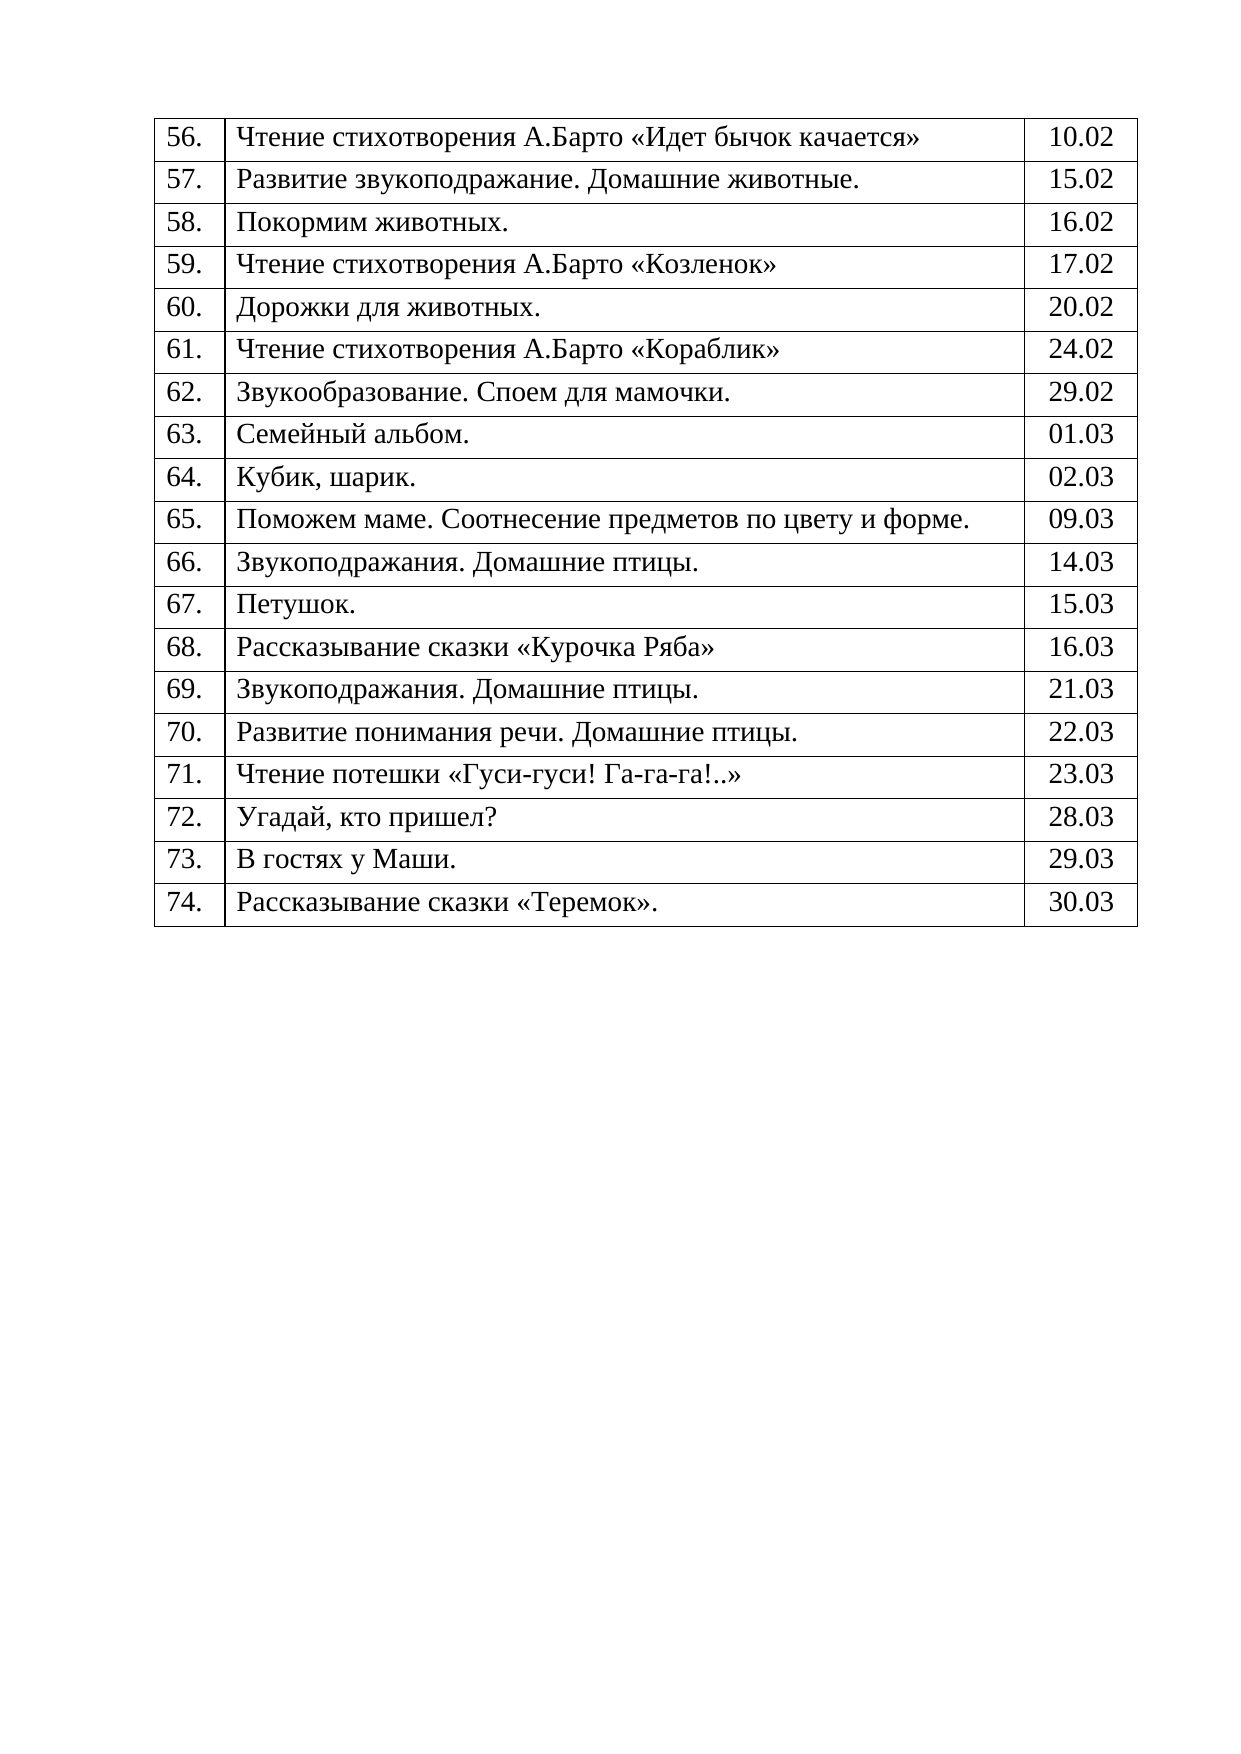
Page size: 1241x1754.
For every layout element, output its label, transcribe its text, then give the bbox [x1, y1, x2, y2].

table_cell 30.03 [1025, 884, 1137, 926]
table_cell Чтение стихотворения А.Барто «Идет бычок качается» [226, 119, 1024, 161]
table_cell 15.02 [1025, 162, 1137, 203]
table_cell 01.03 [1025, 417, 1137, 458]
table_cell 16.02 [1025, 204, 1137, 246]
table_cell Звукообразование. Споем для мамочки. [226, 374, 1024, 416]
table_cell Поможем маме. Соотнесение предметов по цвету и форме. [226, 502, 1024, 543]
table_cell 29.03 [1025, 842, 1137, 883]
table_cell Развитие звукоподражание. Домашние животные. [226, 162, 1024, 203]
table_cell [155, 417, 224, 458]
table_cell Угадай, кто пришел? [226, 799, 1024, 841]
table_cell 09.03 [1025, 502, 1137, 543]
table_cell [155, 332, 224, 373]
table_cell [155, 714, 224, 756]
table_cell В гостях у Маши. [226, 842, 1024, 883]
table_cell [155, 204, 224, 246]
table_cell 14.03 [1025, 544, 1137, 586]
table_cell 10.02 [1025, 119, 1137, 161]
table_cell Чтение потешки «Гуси-гуси! Га-га-га!..» [226, 757, 1024, 798]
table_cell [155, 587, 224, 628]
table_cell Звукоподражания. Домашние птицы. [226, 672, 1024, 713]
table_cell Семейный альбом. [226, 417, 1024, 458]
table_cell Чтение стихотворения А.Барто «Козленок» [226, 247, 1024, 288]
table_cell 22.03 [1025, 714, 1137, 756]
table_cell [155, 884, 224, 926]
table_cell [155, 247, 224, 288]
table_cell 28.03 [1025, 799, 1137, 841]
table_cell Петушок. [226, 587, 1024, 628]
table_cell Кубик, шарик. [226, 459, 1024, 501]
table_cell [155, 842, 224, 883]
table_cell Рассказывание сказки «Курочка Ряба» [226, 629, 1024, 671]
table_cell [155, 799, 224, 841]
table_cell [155, 672, 224, 713]
table_cell [155, 119, 224, 161]
table_cell 24.02 [1025, 332, 1137, 373]
table_cell [155, 162, 224, 203]
table_cell [155, 289, 224, 331]
table_cell Звукоподражания. Домашние птицы. [226, 544, 1024, 586]
table_cell [155, 629, 224, 671]
table_cell 21.03 [1025, 672, 1137, 713]
table_cell [155, 544, 224, 586]
table_cell 15.03 [1025, 587, 1137, 628]
table_cell [155, 502, 224, 543]
table_cell Рассказывание сказки «Теремок». [226, 884, 1024, 926]
table_cell Дорожки для животных. [226, 289, 1024, 331]
table_cell 29.02 [1025, 374, 1137, 416]
table_cell Чтение стихотворения А.Барто «Кораблик» [226, 332, 1024, 373]
table_cell 20.02 [1025, 289, 1137, 331]
table_cell 23.03 [1025, 757, 1137, 798]
table_cell [155, 459, 224, 501]
table_cell Развитие понимания речи. Домашние птицы. [226, 714, 1024, 756]
table_cell [155, 374, 224, 416]
table_cell 16.03 [1025, 629, 1137, 671]
table_cell 17.02 [1025, 247, 1137, 288]
table_cell [155, 757, 224, 798]
table_cell 02.03 [1025, 459, 1137, 501]
table_cell Покормим животных. [226, 204, 1024, 246]
